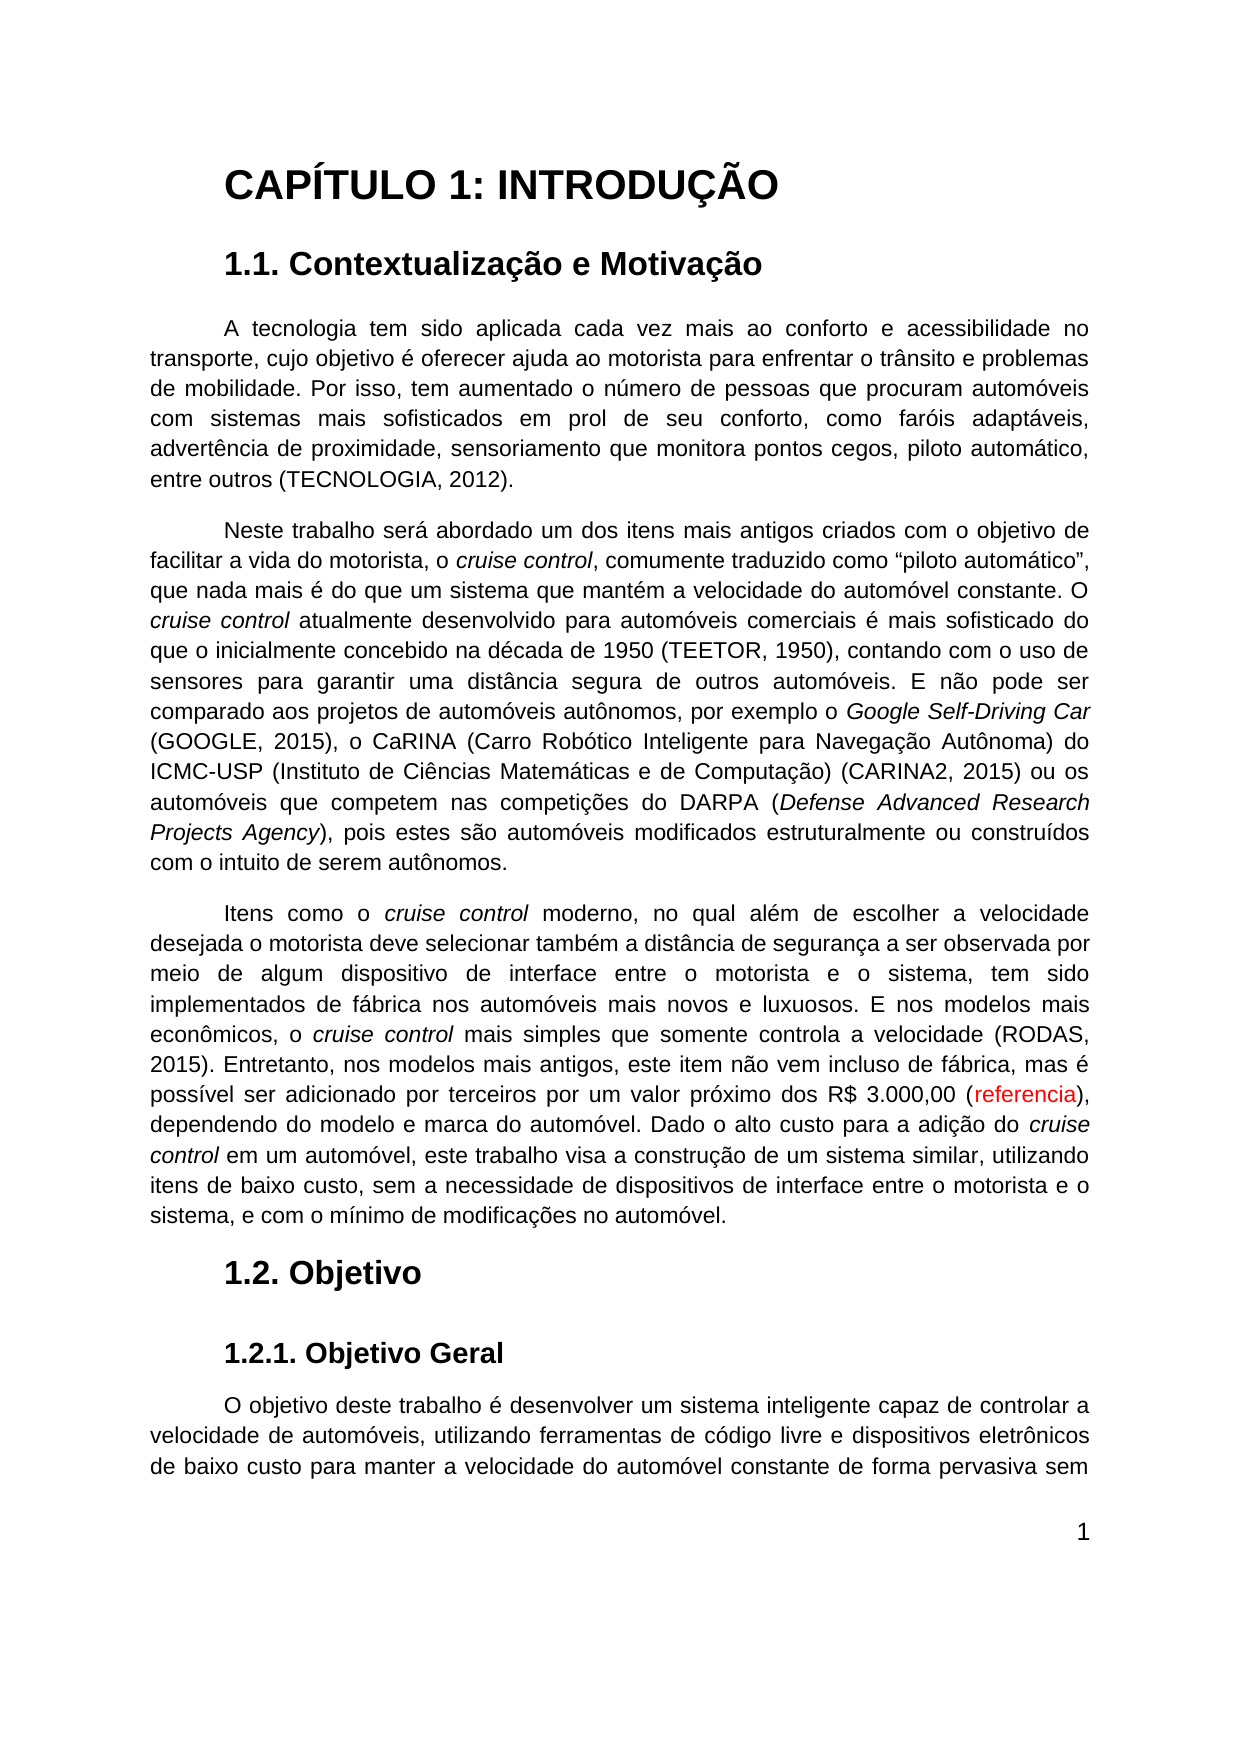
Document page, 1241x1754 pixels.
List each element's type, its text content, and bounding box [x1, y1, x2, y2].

text Itens como o cruise control moderno, no qual além de escolher a velocidade desejada o motorista deve selecionar também a distância de segurança a ser observada por meio de algum dispositivo de interface entre o motorista e o sistema, tem sido implementados de fábrica nos automóveis mais novos e luxuosos. E nos modelos mais econômicos, o cruise control mais simples que somente controla a velocidade (RODAS, 2015). Entretanto, nos modelos mais antigos, este item não vem incluso de fábrica, mas é possível ser adicionado por terceiros por um valor próximo dos R$ 3.000,00 (referencia), dependendo do modelo e marca do automóvel. Dado o alto custo para a adição do cruise control em um automóvel, este trabalho visa a construção de um sistema similar, utilizando itens de baixo custo, sem a necessidade de dispositivos de interface entre o motorista e o sistema, e com o mínimo de modificações no automóvel. [150, 900, 1090, 1228]
subtitle CAPÍTULO 1: INTRODUÇÃO [150, 160, 1090, 208]
subtitle 1.1. Contextualização e Motivação [150, 244, 1090, 283]
text A tecnologia tem sido aplicada cada vez mais ao conforto e acessibilidade no transporte, cujo objetivo é oferecer ajuda ao motorista para enfrentar o trânsito e problemas de mobilidade. Por isso, tem aumentado o número de pessoas que procuram automóveis com sistemas mais sofisticados em prol de seu conforto, como faróis adaptáveis, advertência de proximidade, sensoriamento que monitora pontos cegos, piloto automático, entre outros (TECNOLOGIA, 2012). [150, 314, 1090, 492]
subtitle 1.2. Objetivo [150, 1253, 1090, 1292]
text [150, 1392, 1090, 1479]
subtitle 1.2.1. Objetivo Geral [150, 1336, 1090, 1369]
text Neste trabalho será abordado um dos itens mais antigos criados com o objetivo de facilitar a vida do motorista, o cruise control, comumente traduzido como “piloto automático”, que nada mais é do que um sistema que mantém a velocidade do automóvel constante. O cruise control atualmente desenvolvido para automóveis comerciais é mais sofisticado do que o inicialmente concebido na década de 1950 (TEETOR, 1950), contando com o uso de sensores para garantir uma distância segura de outros automóveis. E não pode ser comparado aos projetos de automóveis autônomos, por exemplo o Google Self-Driving Car (GOOGLE, 2015), o CaRINA (Carro Robótico Inteligente para Navegação Autônoma) do ICMC-USP (Instituto de Ciências Matemáticas e de Computação) (CARINA2, 2015) ou os automóveis que competem nas competições do DARPA (Defense Advanced Research Projects Agency), pois estes são automóveis modificados estruturalmente ou construídos com o intuito de serem autônomos. [150, 517, 1090, 875]
